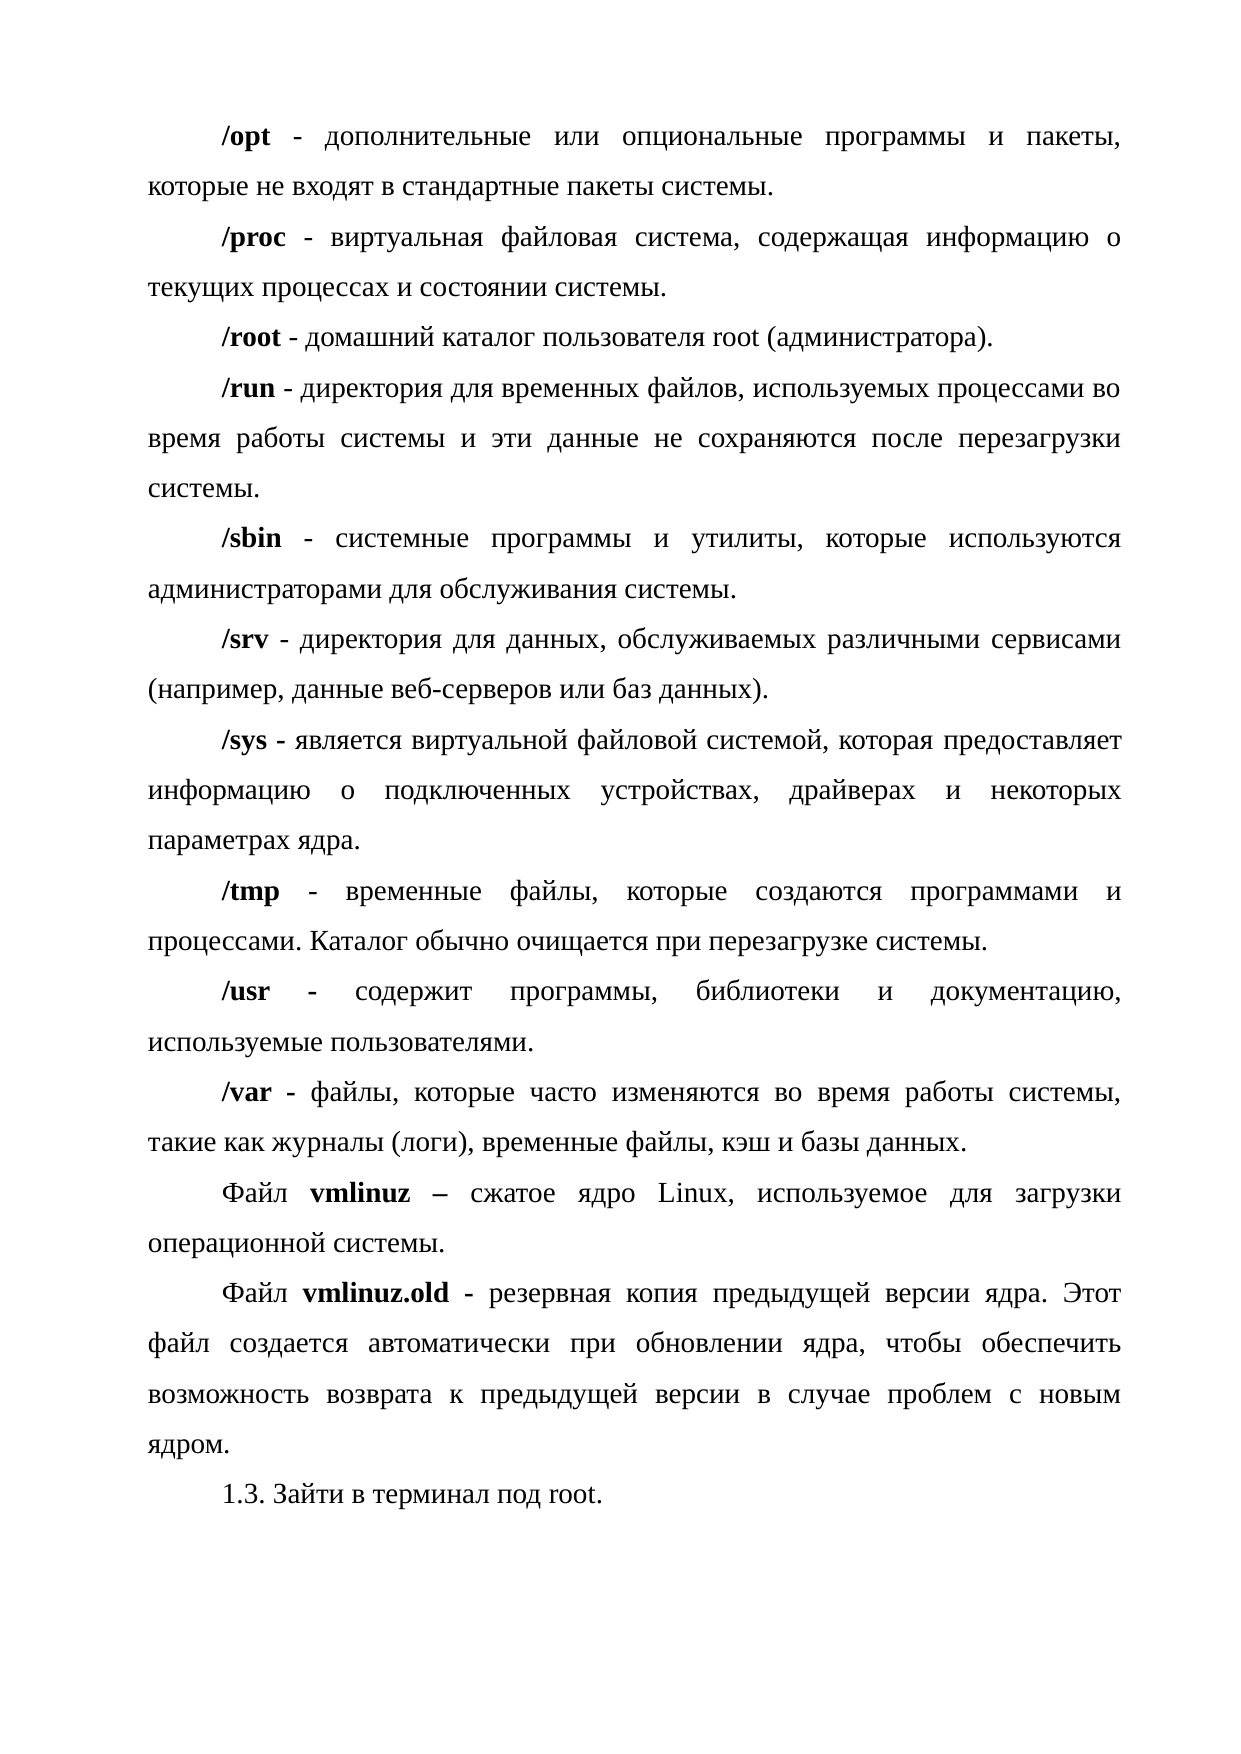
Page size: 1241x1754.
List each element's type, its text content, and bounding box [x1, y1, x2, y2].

text Файл vmlinuz.old - резервная копия предыдущей версии ядра. Этот файл создается автоматически при обновлении ядра, чтобы обеспечить возможность возврата к предыдущей версии в случае проблем с новым ядром. [148, 1275, 1122, 1460]
text /sbin - системные программы и утилиты, которые используются администраторами для обслуживания системы. [148, 521, 1122, 604]
text /tmp - временные файлы, которые создаются программами и процессами. Каталог обычно очищается при перезагрузке системы. [148, 873, 1122, 957]
text /root - домашний каталог пользователя root (администратора). [148, 319, 1122, 353]
text /proc - виртуальная файловая система, содержащая информацию о текущих процессах и состоянии системы. [148, 219, 1122, 303]
text /usr - содержит программы, библиотеки и документацию, используемые пользователями. [148, 973, 1122, 1057]
text /srv - директория для данных, обслуживаемых различными сервисами (например, данные веб-серверов или баз данных). [148, 621, 1122, 705]
text 1.3. Зайти в терминал под root. [148, 1477, 1122, 1510]
text /opt - дополнительные или опциональные программы и пакеты, которые не входят в стандартные пакеты системы. [148, 118, 1122, 202]
text Файл vmlinuz – сжатое ядро Linux, используемое для загрузки операционной системы. [148, 1175, 1122, 1258]
text /var - файлы, которые часто изменяются во время работы системы, такие как журналы (логи), временные файлы, кэш и базы данных. [148, 1074, 1122, 1158]
text /sys - является виртуальной файловой системой, которая предоставляет информацию о подключенных устройствах, драйверах и некоторых параметрах ядра. [148, 722, 1122, 856]
text /run - директория для временных файлов, используемых процессами во время работы системы и эти данные не сохраняются после перезагрузки системы. [148, 370, 1122, 504]
